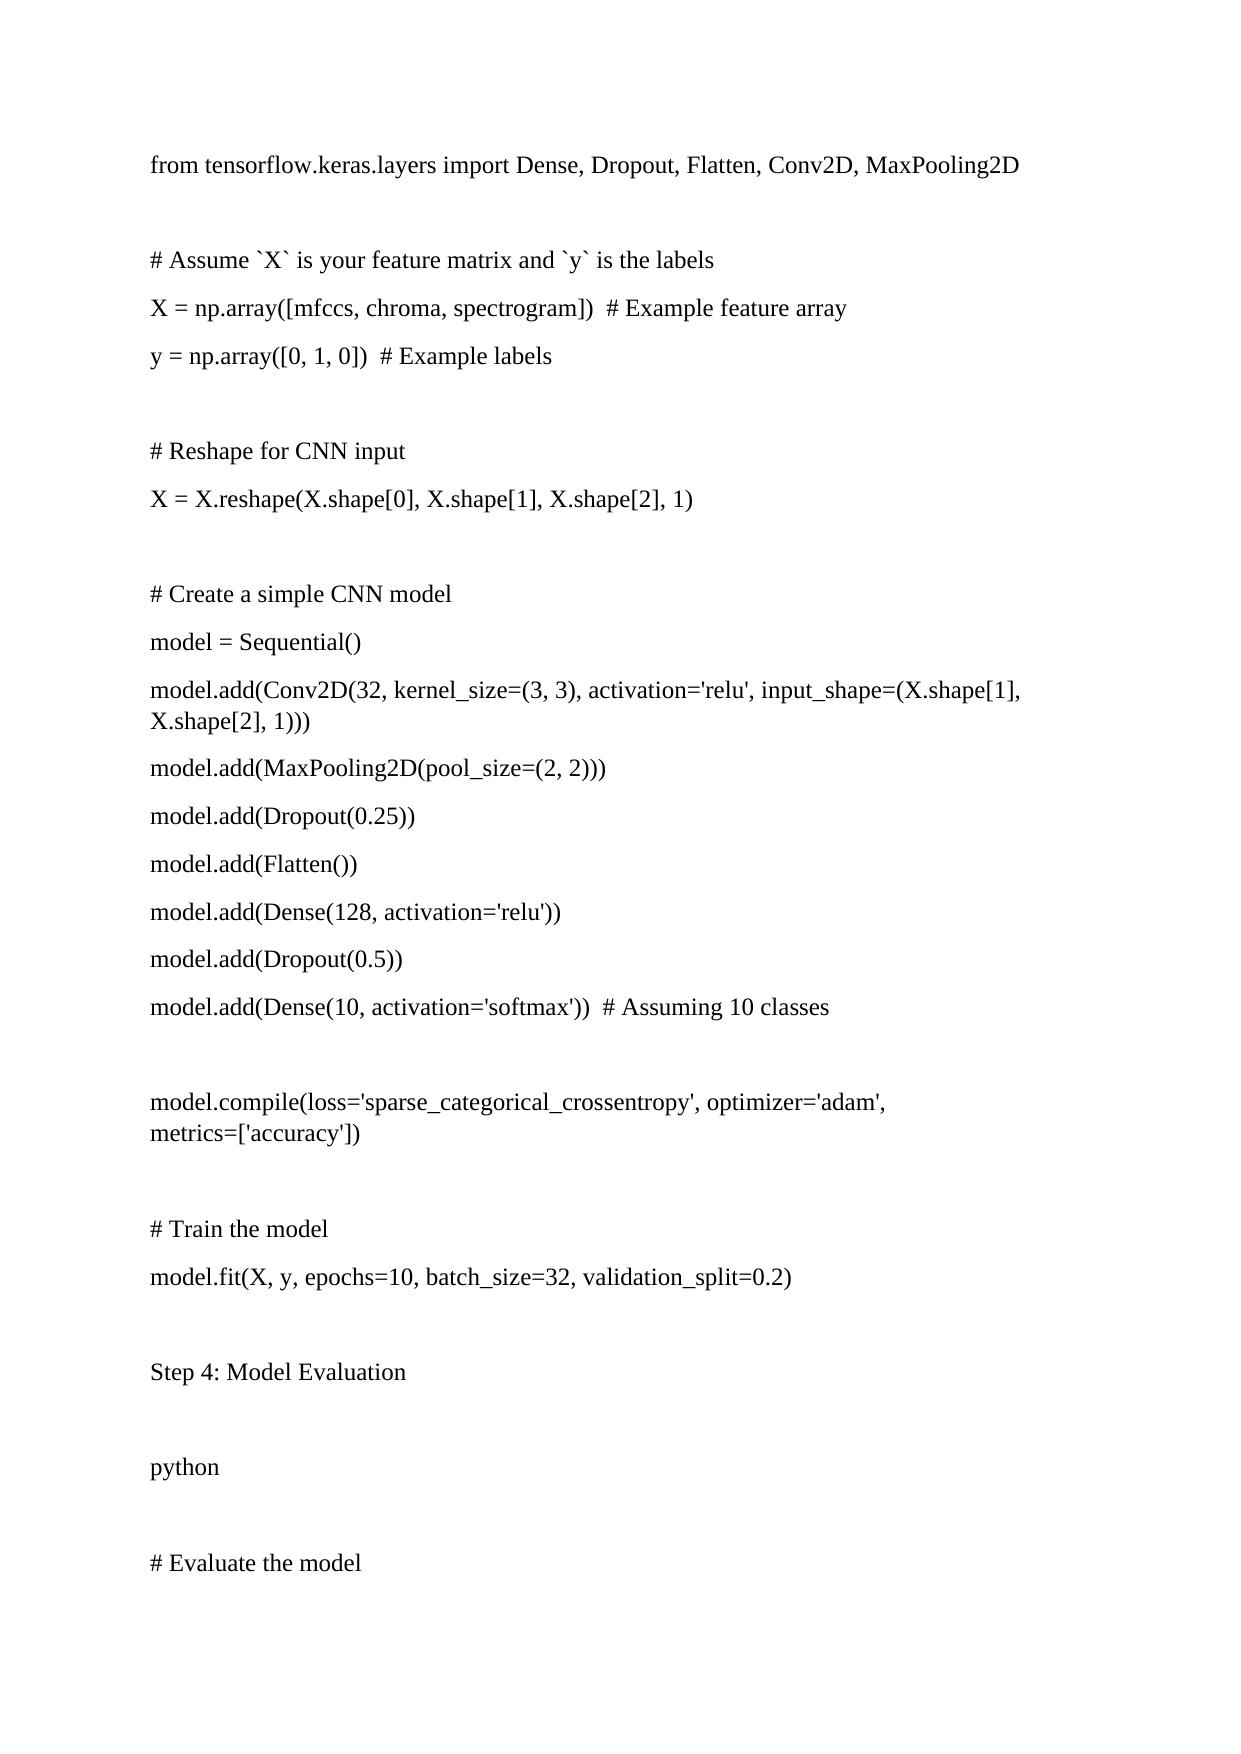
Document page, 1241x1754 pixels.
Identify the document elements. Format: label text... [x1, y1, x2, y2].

text from tensorflow.keras.layers import Dense, Dropout, Flatten, Conv2D, MaxPooling2D [150, 150, 1090, 179]
text model.add(Dense(128, activation='relu')) [150, 897, 1090, 925]
text X = np.array([mfccs, chroma, spectrogram]) # Example feature array [150, 293, 1090, 322]
text model.add(Conv2D(32, kernel_size=(3, 3), activation='relu', input_shape=(X.shape[1], X.shape[2], 1))) [150, 675, 1090, 734]
text X = X.reshape(X.shape[0], X.shape[1], X.shape[2], 1) [150, 484, 1090, 513]
text # Reshape for CNN input [150, 436, 1090, 465]
text model.compile(loss='sparse_categorical_crossentropy', optimizer='adam', metrics=['accuracy']) [150, 1087, 1090, 1147]
text # Create a simple CNN model [150, 579, 1090, 608]
text python [150, 1452, 1090, 1481]
text model.add(Dropout(0.25)) [150, 801, 1090, 830]
text model.add(Dropout(0.5)) [150, 944, 1090, 973]
text model.fit(X, y, epochs=10, batch_size=32, validation_split=0.2) [150, 1262, 1090, 1290]
text model.add(Flatten()) [150, 849, 1090, 878]
text Step 4: Model Evaluation [150, 1357, 1090, 1386]
text # Assume `X` is your feature matrix and `y` is the labels [150, 245, 1090, 274]
text # Train the model [150, 1214, 1090, 1243]
text model = Sequential() [150, 627, 1090, 656]
text model.add(MaxPooling2D(pool_size=(2, 2))) [150, 753, 1090, 782]
text model.add(Dense(10, activation='softmax')) # Assuming 10 classes [150, 992, 1090, 1021]
text # Evaluate the model [150, 1548, 1090, 1577]
text y = np.array([0, 1, 0]) # Example labels [150, 341, 1090, 369]
